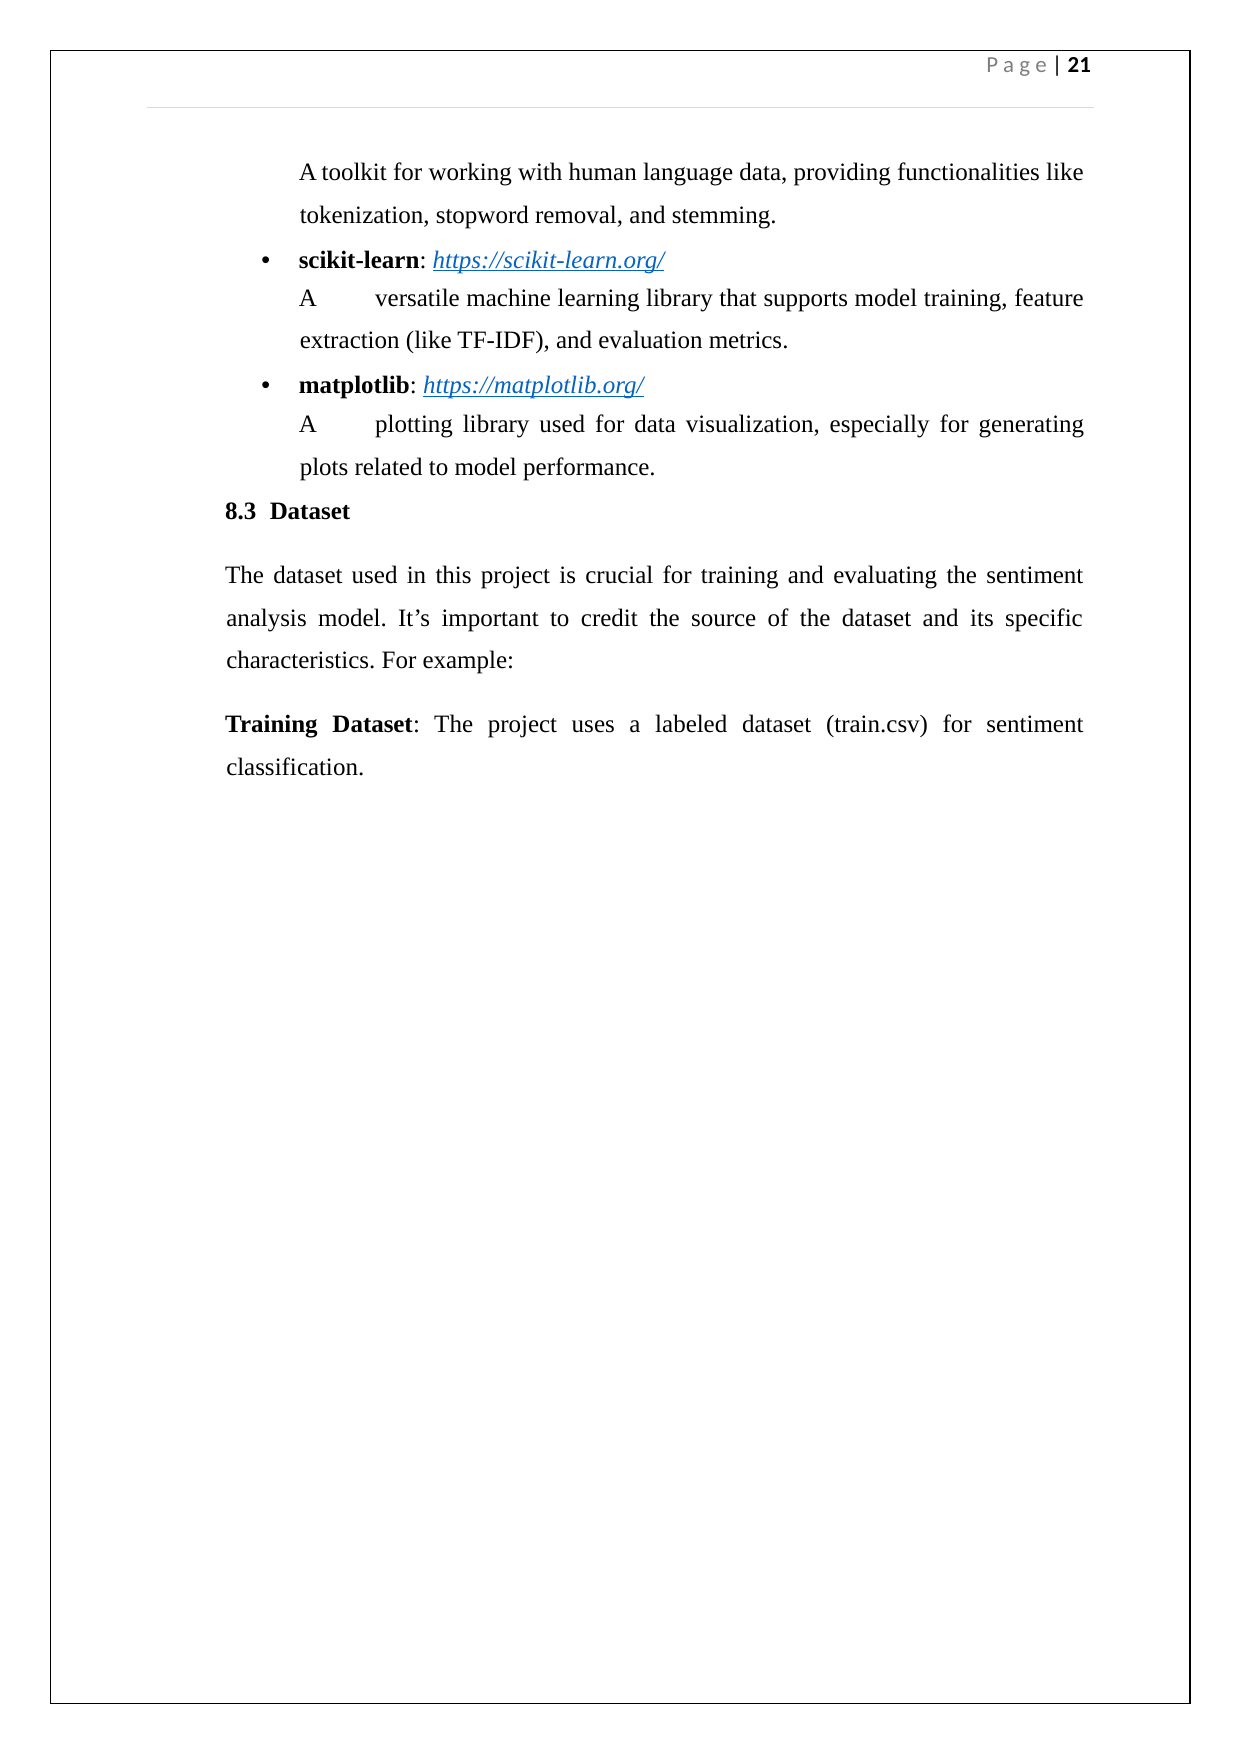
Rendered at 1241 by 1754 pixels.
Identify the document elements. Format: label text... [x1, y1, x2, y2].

list matplotlib: https://matplotlib.org/ [261, 371, 1090, 399]
text The dataset used in this project is crucial for training and evaluating the sentiment analysis model. It’s important to credit the source of the dataset and its specific characteristics. For example: [225, 560, 1084, 674]
list versatile machine learning library that supports model training, feature extraction (like TF-IDF), and evaluation metrics. [298, 283, 1084, 354]
list plotting library used for data visualization, especially for generating plots related to model performance. [298, 409, 1084, 480]
text A toolkit for working with human language data, providing functionalities like tokenization, stopword removal, and stemming. [298, 157, 1084, 228]
text Training Dataset: The project uses a labeled dataset (train.csv) for sentiment classification. [225, 709, 1084, 781]
list scikit-learn: https://scikit-learn.org/ [261, 244, 1090, 273]
subtitle 8.3 Dataset [225, 496, 1017, 525]
